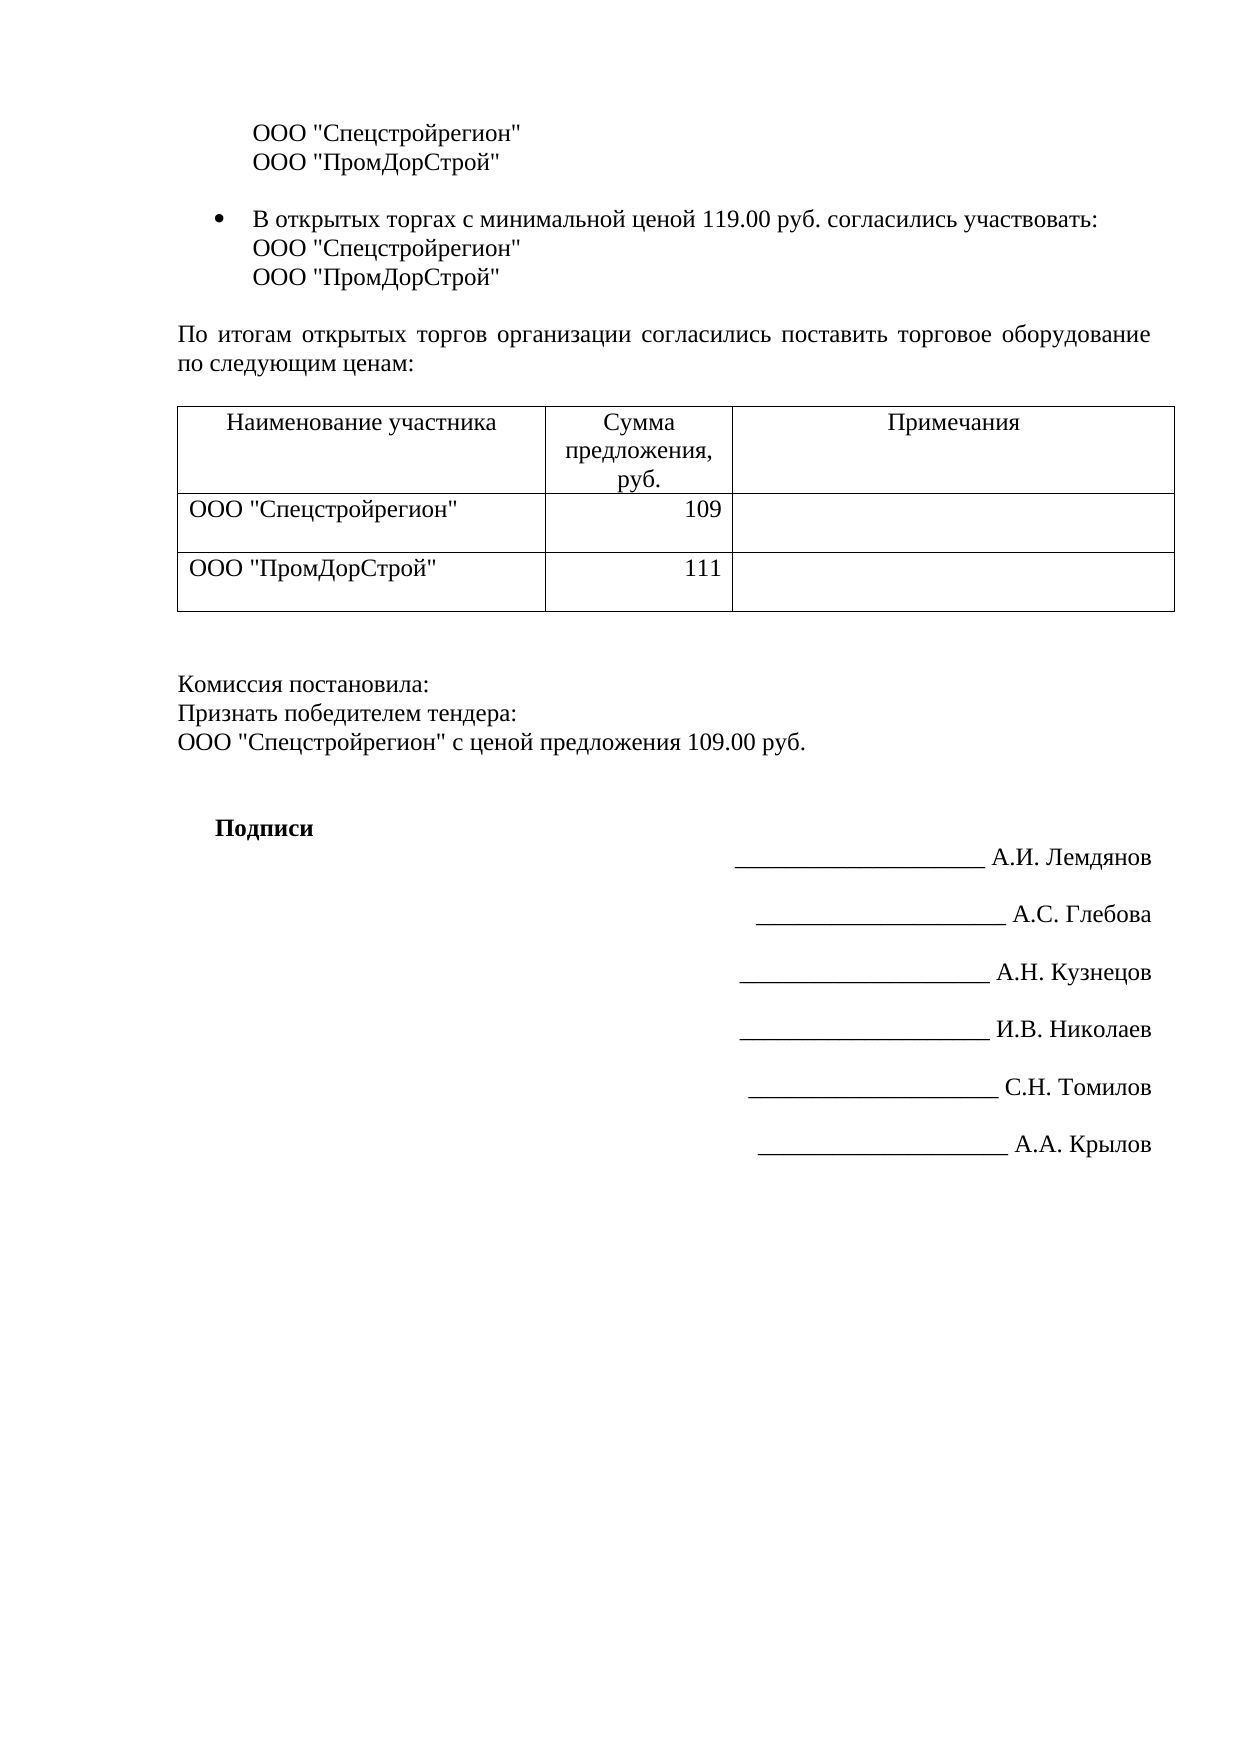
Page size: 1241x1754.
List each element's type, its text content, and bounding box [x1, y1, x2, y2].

text ООО "Спецстройрегион" [252, 118, 1152, 147]
text ООО "ПромДорСтрой" [252, 147, 1152, 176]
table_cell ООО "Спецстройрегион" [178, 494, 545, 552]
table_cell ООО "ПромДорСтрой" [178, 553, 545, 611]
text По итогам открытых торгов организации согласились поставить торговое оборудование по следующим ценам: [177, 319, 1152, 377]
text ООО "Спецстройрегион" [252, 233, 1152, 262]
table_cell [733, 494, 1174, 552]
text ООО "Спецстройрегион" с ценой предложения 109.00 руб. [177, 727, 1152, 755]
text Признать победителем тендера: [177, 698, 1152, 727]
text ____________________ А.И. Лемдянов [702, 842, 1152, 870]
table_header Примечания [733, 407, 1174, 493]
table_header Сумма предложения, руб. [546, 407, 732, 493]
text ____________________ И.В. Николаев [702, 1014, 1152, 1043]
text ____________________ А.Н. Кузнецов [702, 957, 1152, 985]
text Подписи [215, 813, 1152, 842]
table_cell 109 [546, 494, 732, 552]
text ООО "ПромДорСтрой" [252, 262, 1152, 291]
list В открытых торгах с минимальной ценой 119.00 руб. согласились участвовать: [215, 204, 1152, 233]
table_cell [733, 553, 1174, 611]
table_header Наименование участника [178, 407, 545, 493]
text ____________________ С.Н. Томилов [702, 1072, 1152, 1100]
table_cell 111 [546, 553, 732, 611]
text ____________________ А.А. Крылов [702, 1129, 1152, 1158]
text Комиссия постановила: [177, 669, 1152, 698]
text ____________________ А.С. Глебова [702, 899, 1152, 928]
